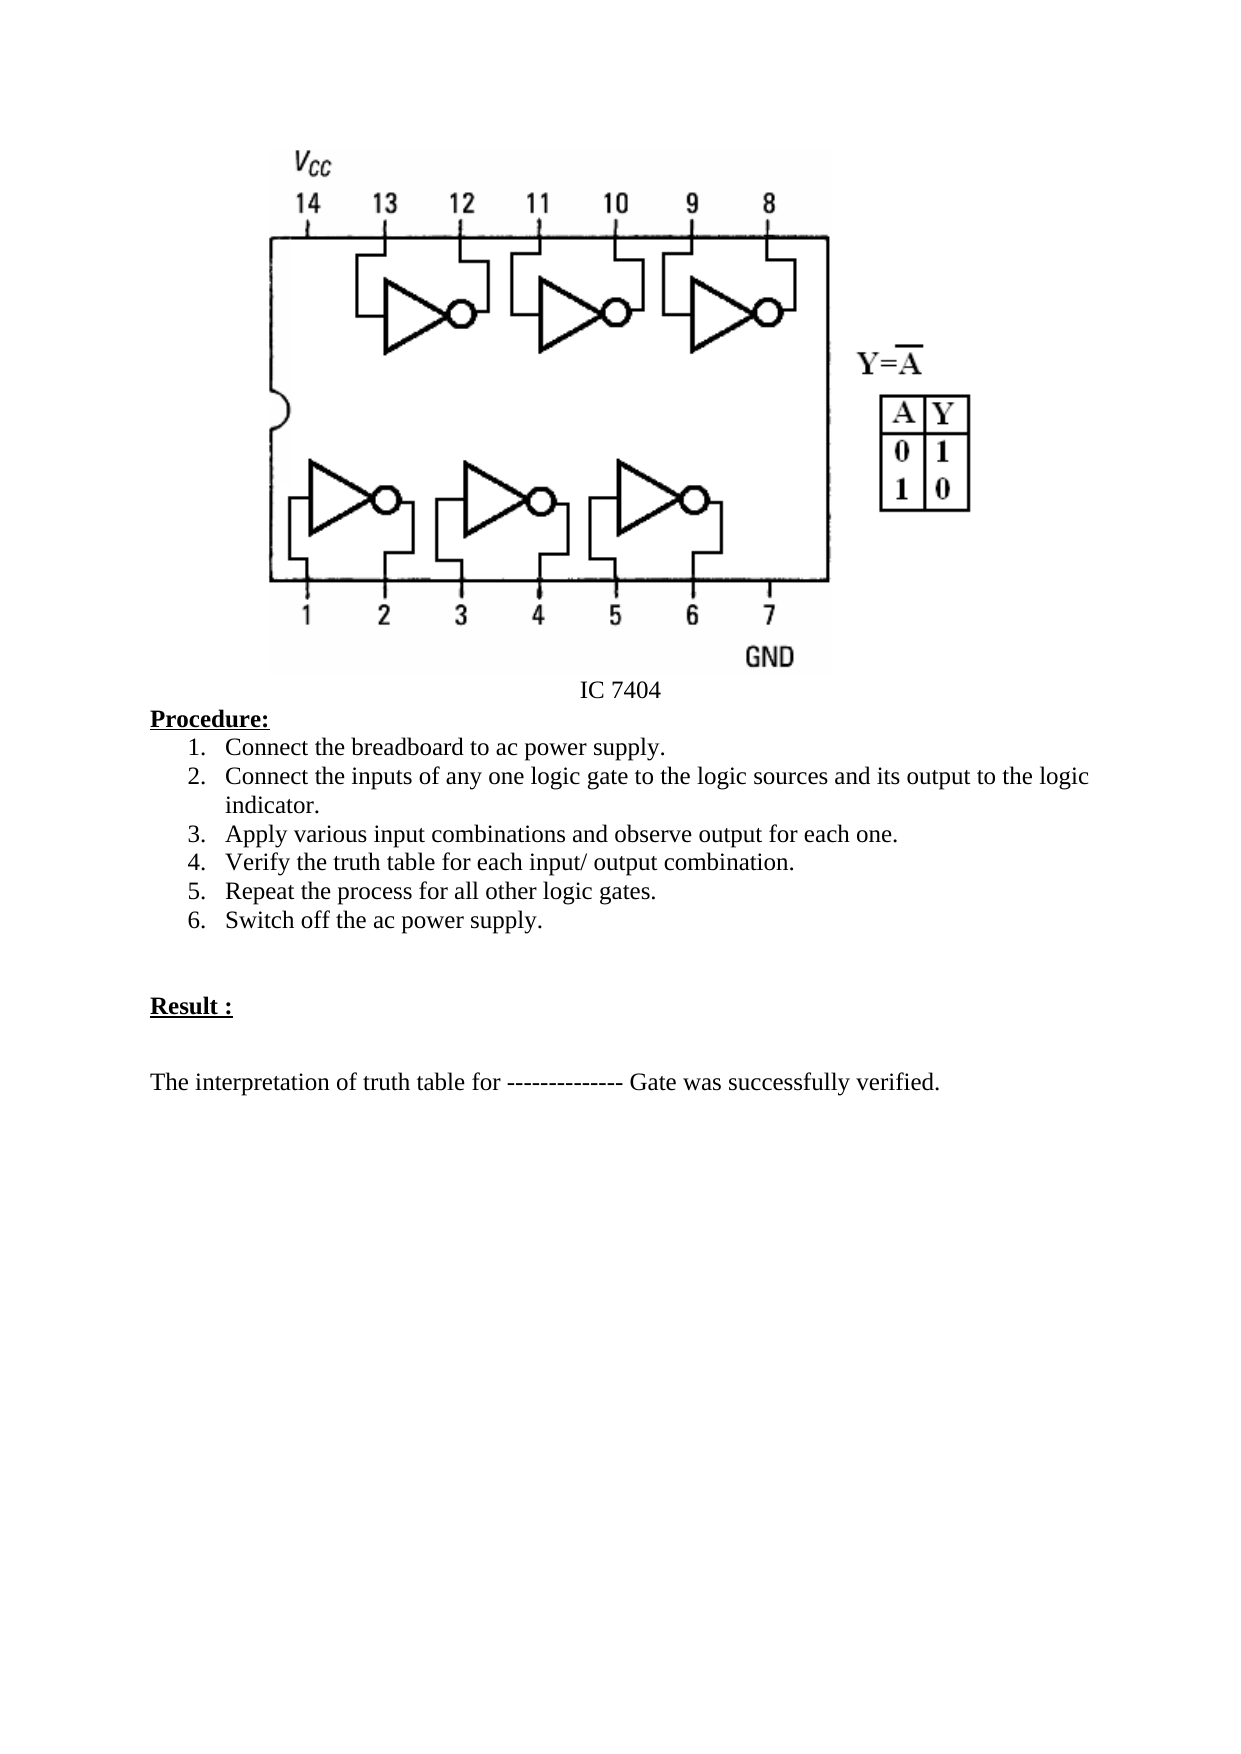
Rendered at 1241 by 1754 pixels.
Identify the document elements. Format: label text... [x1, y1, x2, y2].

text Result : [150, 991, 1090, 1020]
text The interpretation of truth table for -------------- Gate was successfully verified. [150, 1067, 1090, 1096]
list Connect the inputs of any one logic gate to the logic sources and its output to the logic indicator. [187, 761, 1090, 819]
list Switch off the ac power supply. [187, 905, 1090, 934]
text Procedure: [150, 704, 1090, 732]
text IC 7404 [150, 675, 1090, 704]
list Apply various input combinations and observe output for each one. [187, 819, 1090, 847]
list Connect the breadboard to ac power supply. [187, 732, 1090, 761]
list Repeat the process for all other logic gates. [187, 876, 1090, 905]
list Verify the truth table for each input/ output combination. [187, 847, 1090, 876]
picture [268, 150, 972, 675]
